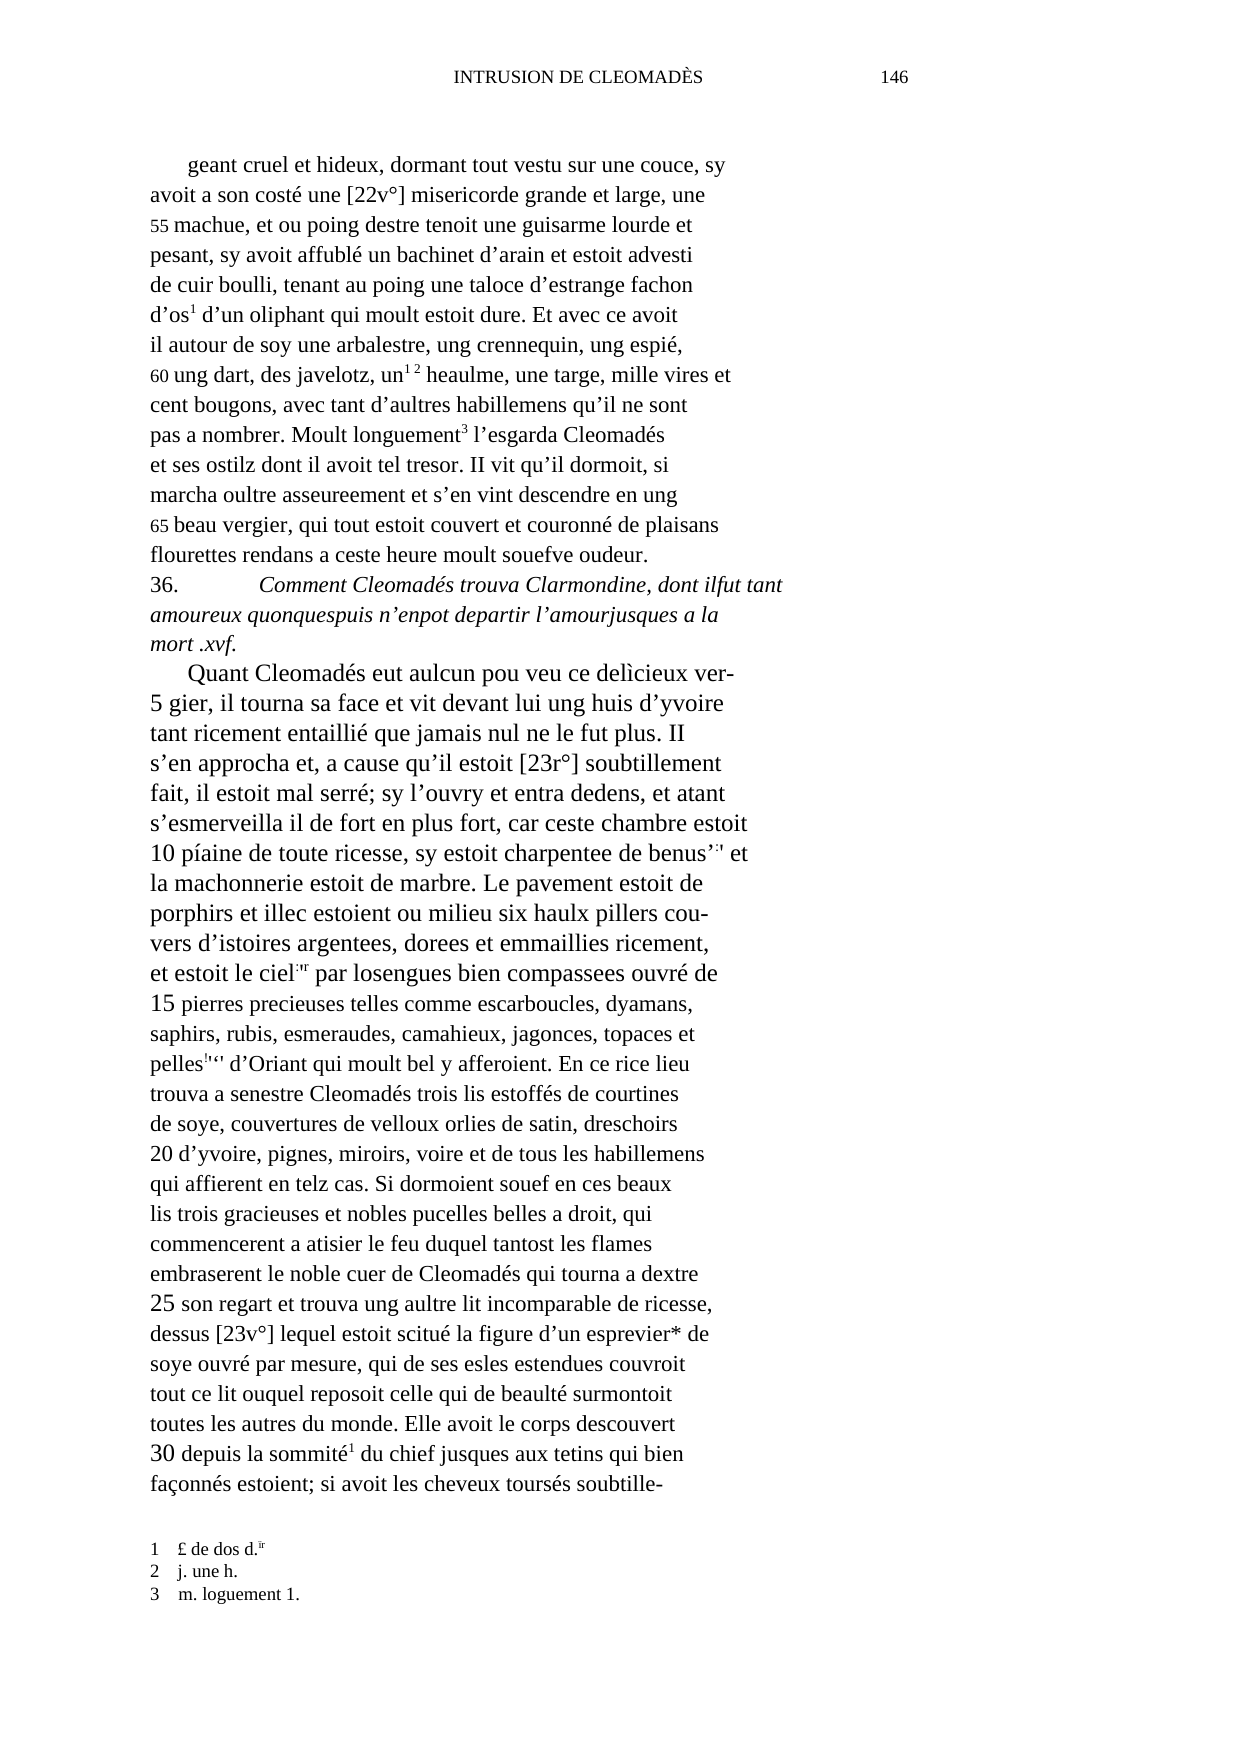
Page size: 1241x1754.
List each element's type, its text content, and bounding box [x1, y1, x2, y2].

text geant cruel et hideux, dormant tout vestu sur une couce, sy avoit a son costé une [22v°] misericorde grande et large, une 55 machue, et ou poing destre tenoit une guisarme lourde et pesant, sy avoit affublé un bachinet d’arain et estoit advesti de cuir boulli, tenant au poing une taloce d’estrange fachon d’os1 d’un oliphant qui moult estoit dure. Et avec ce avoit il autour de soy une arbalestre, ung crennequin, ung espié, 60 ung dart, des javelotz, un heaulme, une targe, mille vires et cent bougons, avec tant d’aultres habillemens qu’il ne sont pas a nombrer. Moult longuement l’esgarda Cleomadés et ses ostilz dont il avoit tel tresor. II vit qu’il dormoit, si marcha oultre asseureement et s’en vint descendre en ung 65 beau vergier, qui tout estoit couvert et couronné de plaisans flourettes rendans a ceste heure moult souefve oudeur. [150, 149, 1090, 569]
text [150, 657, 1090, 1497]
list Comment Cleomadés trouva Clarmondine, dont ilfut tant amoureux quonquespuis n’enpot departir l’amourjusques a la mort .xvf. [150, 569, 1090, 657]
